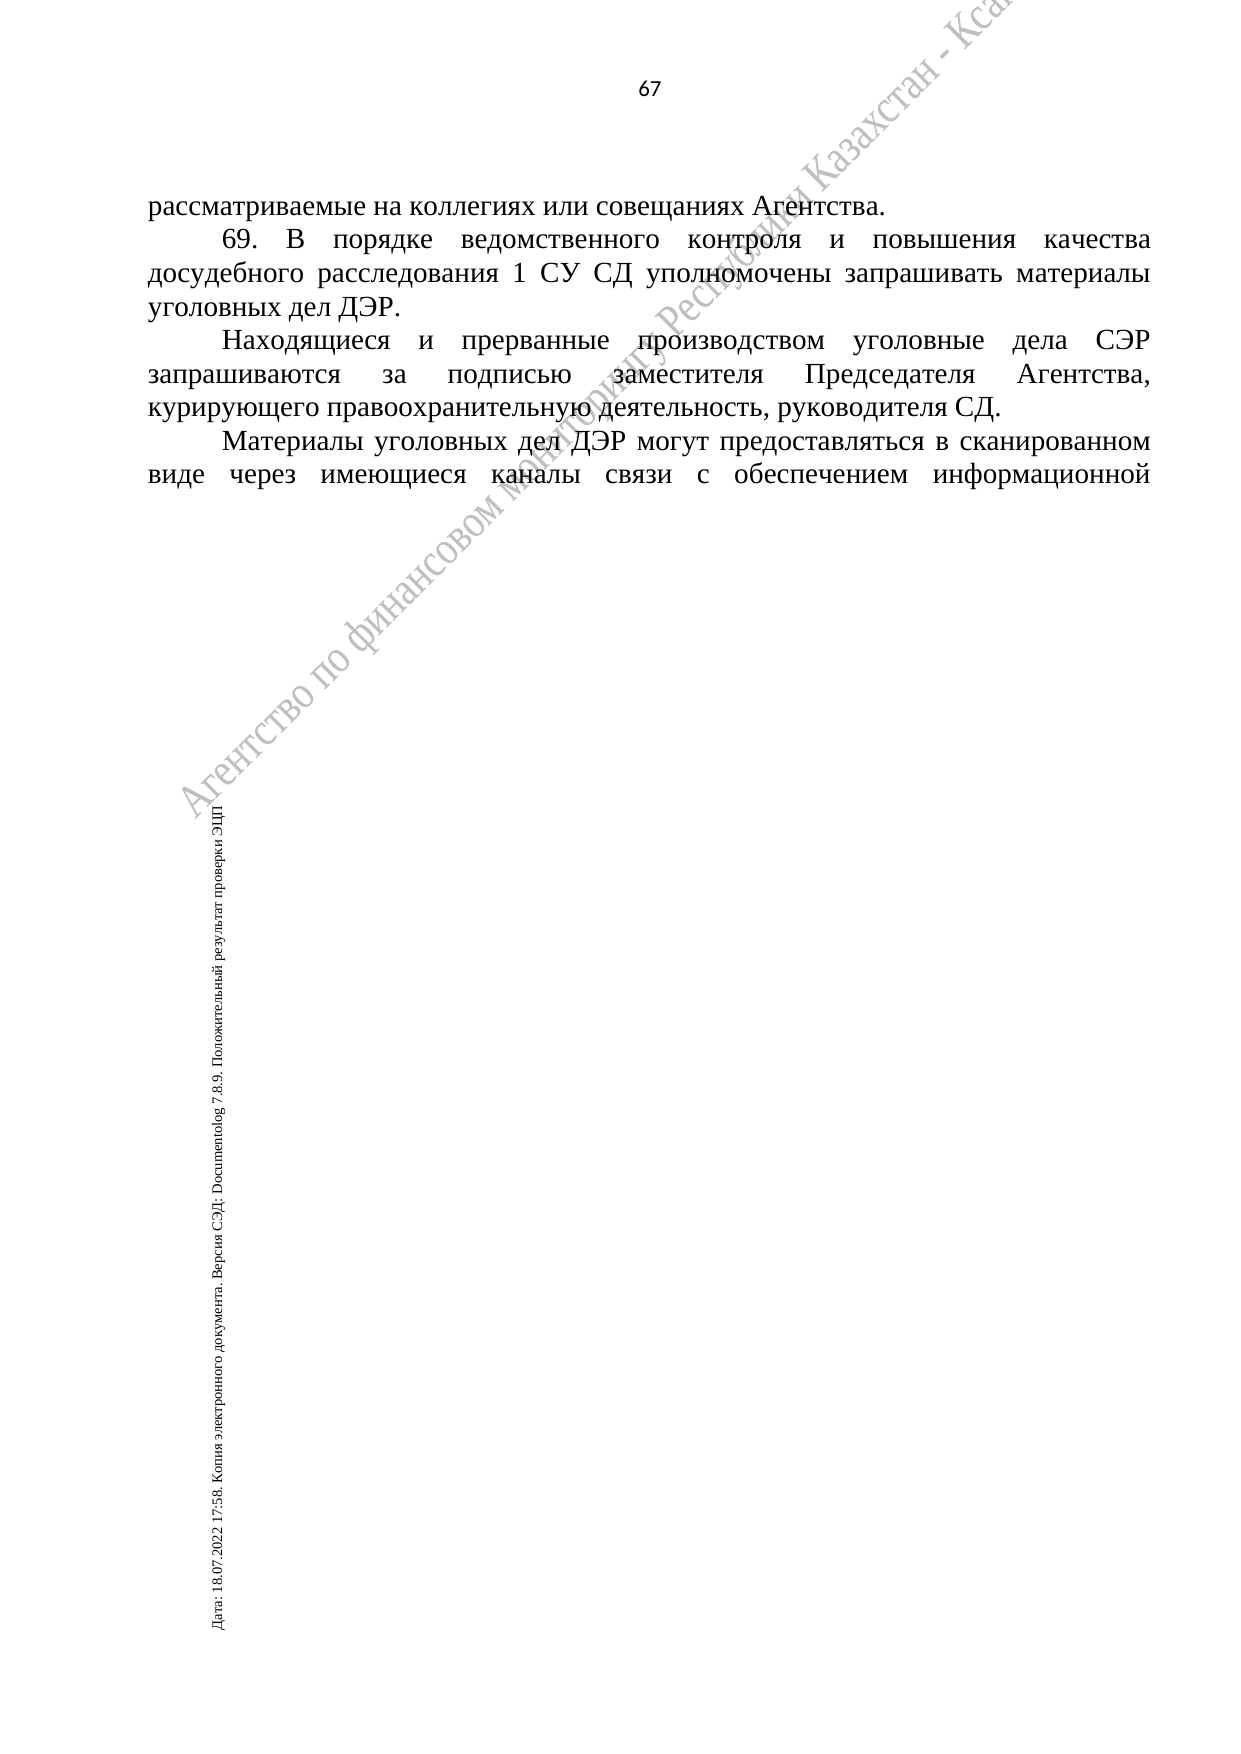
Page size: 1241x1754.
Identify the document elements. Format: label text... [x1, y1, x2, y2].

text Материалы уголовных дел ДЭР могут предоставляться в сканированном виде через имеющиеся каналы связи с обеспечением информационной безопасности. [148, 423, 1152, 490]
text 68. СД ежеквартально обобщает информацию о соблюдении конституционных прав участников уголовного процесса, фактах нарушений, рассматриваемые на коллегиях или совещаниях Агентства. [148, 188, 1152, 222]
text 69. В порядке ведомственного контроля и повышения качества досудебного расследования 1 СУ СД уполномочены запрашивать материалы уголовных дел ДЭР. [148, 222, 1152, 322]
text Находящиеся и прерванные производством уголовные дела СЭР запрашиваются за подписью заместителя Председателя Агентства, курирующего правоохранительную деятельность, руководителя СД. [148, 322, 1152, 423]
